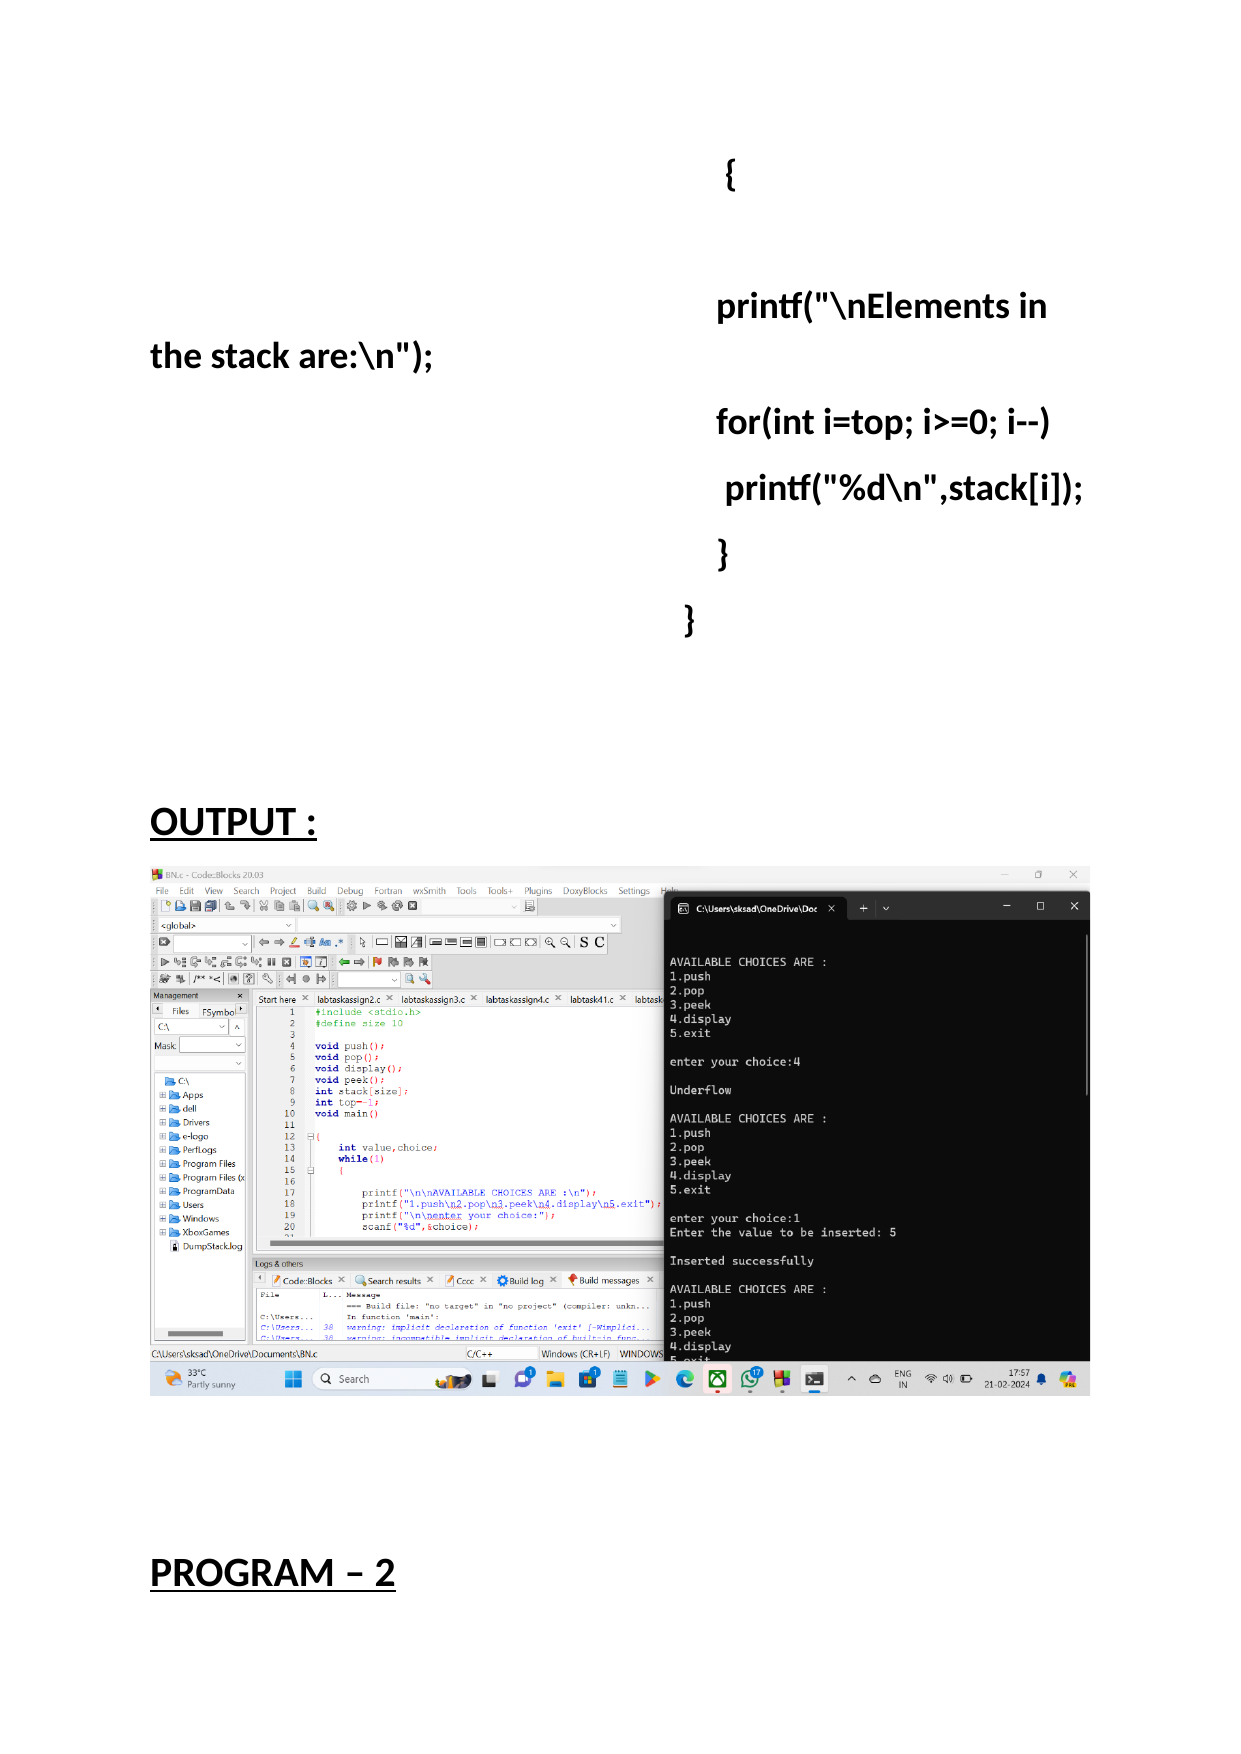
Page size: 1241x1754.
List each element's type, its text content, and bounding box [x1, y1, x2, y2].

text { [150, 150, 1090, 196]
text } [150, 596, 1090, 642]
picture [150, 866, 1091, 1396]
text printf("\nElements in the stack are:\n"); [150, 282, 1090, 378]
text for(int i=top; i>=0; i--) [150, 398, 1090, 444]
text } [150, 530, 1090, 576]
text PROGRAM – 2 [150, 1546, 1090, 1597]
text OUTPUT : [150, 795, 1090, 846]
text printf("%d\n",stack[i]); [150, 464, 1090, 510]
